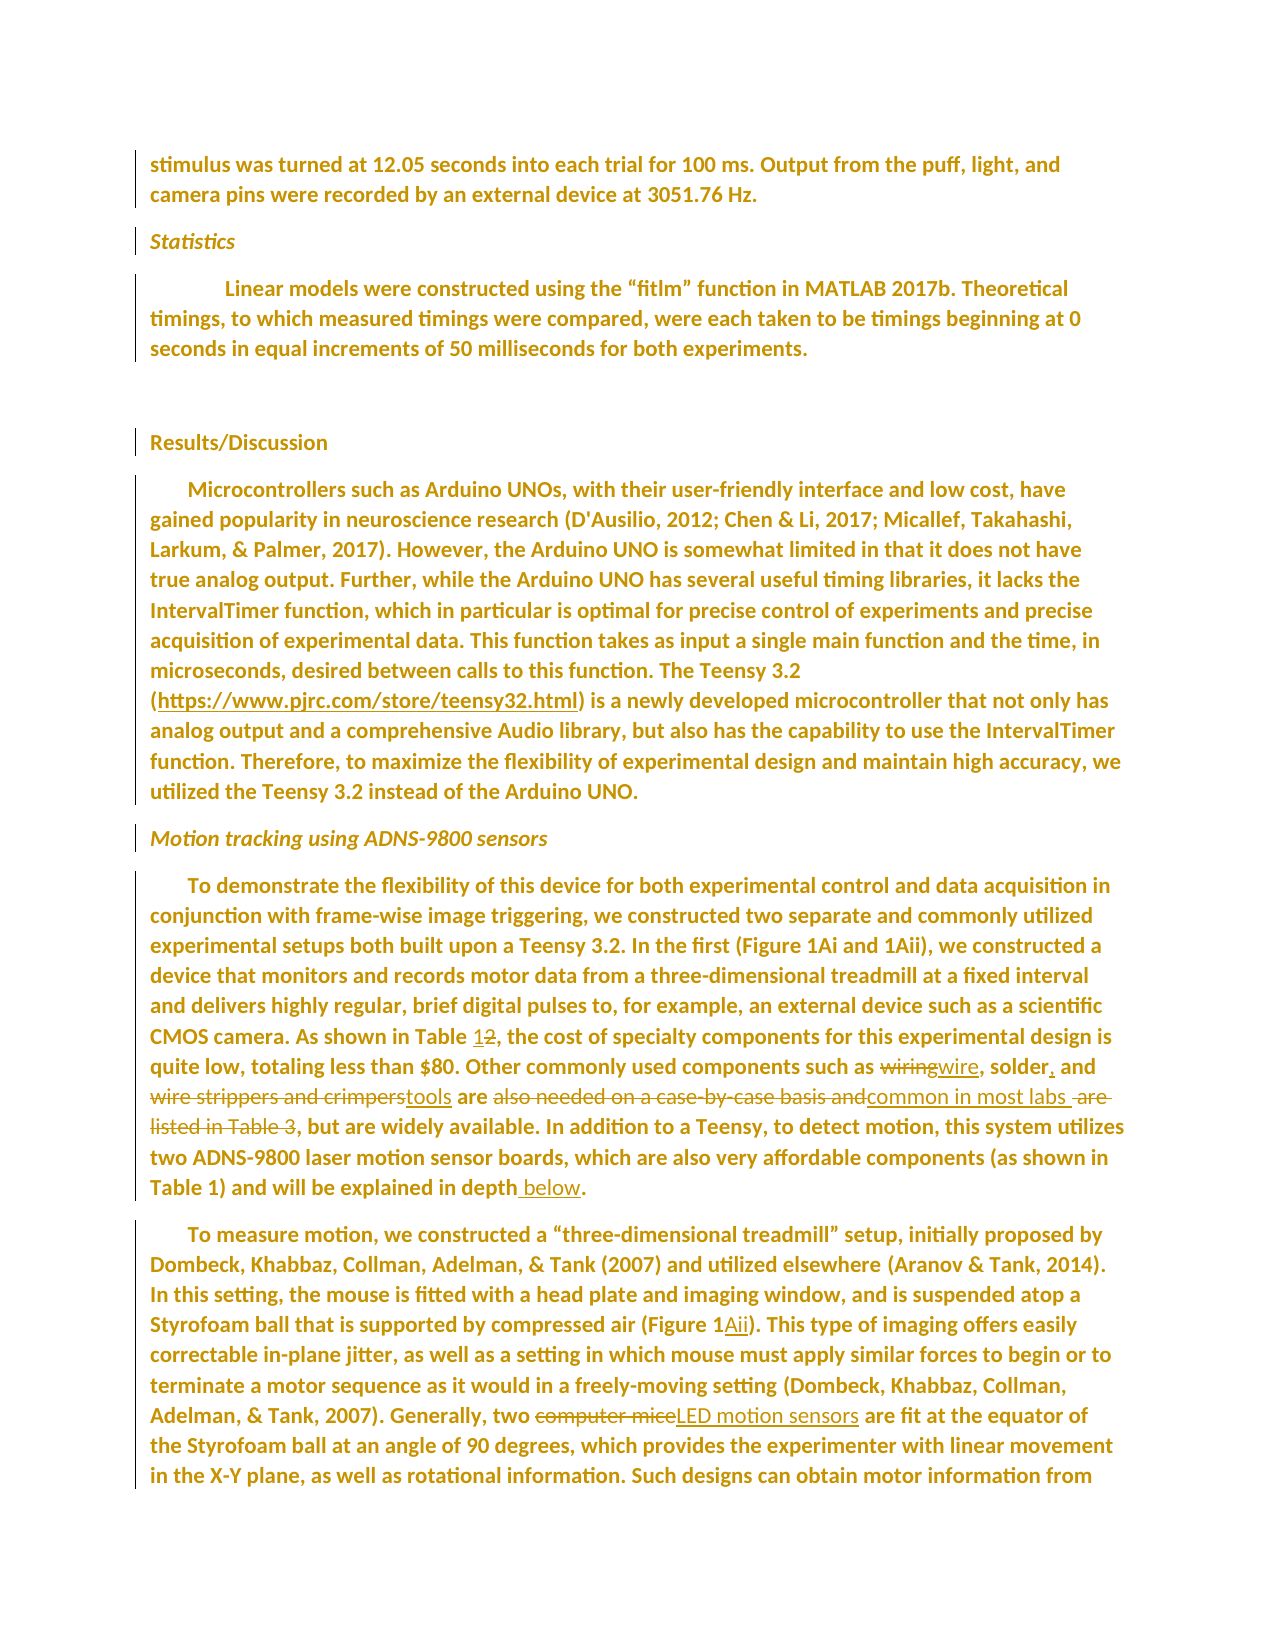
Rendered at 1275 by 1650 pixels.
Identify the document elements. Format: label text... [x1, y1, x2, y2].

text Linear models were constructed using the “fitlm” function in MATLAB 2017b. Theoretical timings, to which measured timings were compared, were each taken to be timings beginning at 0 seconds in equal increments of 50 milliseconds for both experiments. [150, 274, 1125, 362]
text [150, 1220, 1125, 1489]
text To demonstrate the flexibility of this device for both experimental control and data acquisition in conjunction with frame-wise image triggering, we constructed two separate and commonly utilized experimental setups both built upon a Teensy 3.2. In the first (Figure 1Ai and 1Aii), we constructed a device that monitors and records motor data from a three-dimensional treadmill at a fixed interval and delivers highly regular, brief digital pulses to, for example, an external device such as a scientific CMOS camera. As shown in Table , the cost of specialty components for this experimental design is quite low, totaling less than $80. Other commonly used components such as , solder and are , but are widely available. In addition to a Teensy, to detect motion, this system utilizes two ADNS-9800 laser motion sensor boards, which are also very affordable components (as shown in Table 1) and will be explained in depth. [150, 871, 1125, 1201]
text Statistics [150, 227, 1125, 255]
text Microcontrollers such as Arduino UNOs, with their user-friendly interface and low cost, have gained popularity in neuroscience research . However, the Arduino UNO is somewhat limited in that it does not have true analog output. Further, while the Arduino UNO has several useful timing libraries, it lacks the IntervalTimer function, which in particular is optimal for precise control of experiments and precise acquisition of experimental data. This function takes as input a single main function and the time, in microseconds, desired between calls to this function. The Teensy 3.2 (https://www.pjrc.com/store/teensy32.html) is a newly developed microcontroller that not only has analog output and a comprehensive Audio library, but also has the capability to use the IntervalTimer function. Therefore, to maximize the flexibility of experimental design and maintain high accuracy, we utilized the Teensy 3.2 instead of the Arduino UNO. [150, 475, 1125, 805]
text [150, 150, 1125, 208]
text Results/Discussion [150, 428, 1125, 456]
text Motion tracking using ADNS-9800 sensors [150, 824, 1125, 852]
